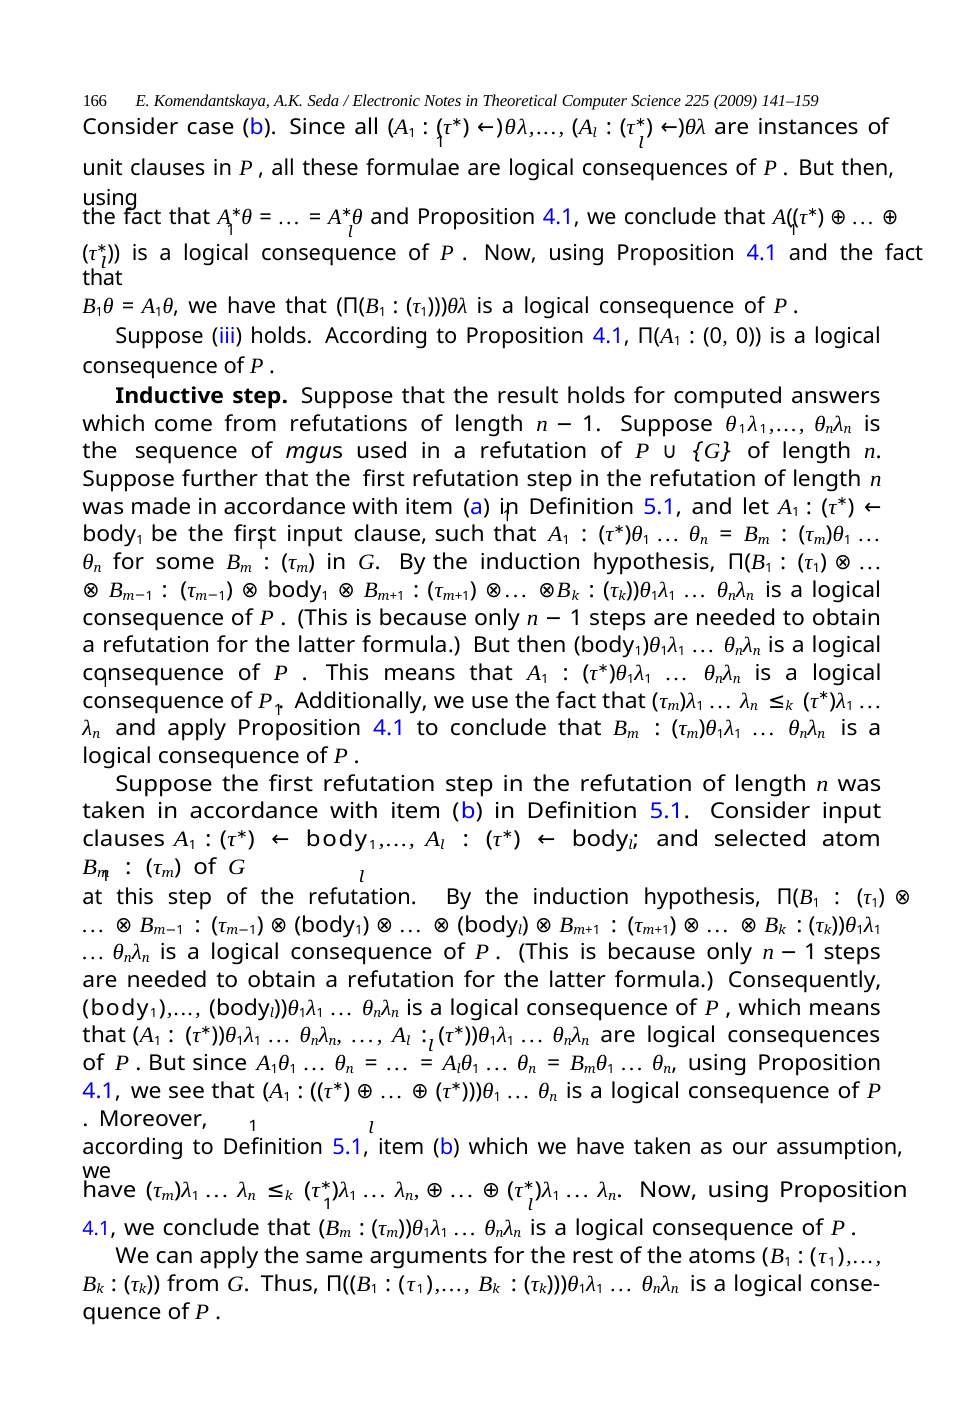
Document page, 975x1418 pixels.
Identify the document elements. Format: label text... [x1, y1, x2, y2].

text Consider case (b). Since all (A1 : (τ∗) ←)θλ,..., (Al : (τ∗) ←)θλ are instances of [439, 120, 923, 138]
text Inductive step. Suppose that the result holds for computed answers which come from refutations of length n − 1. Suppose θ1λ1,..., θnλn is the sequence of mgus used in a refutation of P ∪ {G} of length n. Suppose further that the first refutation step in the refutation of length n was made in accordance with item (a) in Definition 5.1, and let A1 : (τ∗) ← body1 be the first input clause, such that A1 : (τ∗)θ1 ... θn = Bm : (τm)θ1 ... θn for some Bm : (τm) in G. By the induction hypothesis, Π(B1 : (τ1) ⊗ ... ⊗ Bm−1 : (τm−1) ⊗ body1 ⊗ Bm+1 : (τm+1) ⊗... ⊗Bk : (τk))θ1λ1 ... θnλn is a logical consequence of P . (This is because only n − 1 steps are needed to obtain a refutation for the latter formula.) But then (body1)θ1λ1 ... θnλn is a logical consequence of P . This means that A1 : (τ∗)θ1λ1 ... θnλn is a logical consequence of P . Additionally, we use the fact that (τm)λ1 ... λn ≤k (τ∗)λ1 ... λn and apply Proposition 4.1 to conclude that Bm : (τm)θ1λ1 ... θnλn is a logical consequence of P . [82, 381, 881, 769]
text (τ∗)) is a logical consequence of P . Now, using Proposition 4.1 and the fact that [82, 241, 923, 291]
text ... ⊗ Bm−1 : (τm−1) ⊗ (body1) ⊗ ... ⊗ (bodyl) ⊗ Bm+1 : (τm+1) ⊗ ... ⊗ Bk : (τk))θ1λ1 ... θnλn is a logical consequence of P . (This is because only n − 1 steps are needed to obtain a refutation for the latter formula.) Consequently, (body1),..., (bodyl))θ1λ1 ... θnλn is a logical consequence of P , which means that (A1 : (τ∗))θ1λ1 ... θnλn, ..., Al : (τ∗))θ1λ1 ... θnλn are logical consequences of P . But since A1θ1 ... θn = ... = Alθ1 ... θn = Bmθ1 ... θn, using Proposition 4.1, we see that (A1 : ((τ∗) ⊕ ... ⊕ (τ∗)))θ1 ... θn is a logical consequence of P . Moreover, [82, 910, 881, 1132]
text have (τm)λ1 ... λn ≤k (τ∗)λ1 ... λn, ⊕ ... ⊕ (τ∗)λ1 ... λn. Now, using Proposition [82, 1184, 923, 1201]
text Suppose the first refutation step in the refutation of length n was taken in accordance with item (b) in Definition 5.1. Consider input clauses A1 : (τ∗) ← body1,..., Al : (τ∗) ← bodyl; and selected atom Bm : (τm) of G [82, 769, 881, 880]
list , we conclude that (Bm : (τm))θ1λ1 ... θnλn is a logical consequence of P . [82, 1213, 923, 1241]
text B1θ = A1θ, we have that (Π(B1 : (τ1)))θλ is a logical consequence of P . [82, 291, 923, 320]
text according to Definition 5.1, item (b) which we have taken as our assumption, we [82, 1135, 923, 1184]
text Consider case (b). Since all (A1 : (τ∗) ←)θλ,..., (Al : (τ∗) ←)θλ are instances of [82, 120, 440, 138]
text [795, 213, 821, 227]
text 1 l 1 [226, 227, 923, 240]
text 1 l [435, 138, 923, 151]
text Suppose (iii) holds. According to Proposition 4.1, Π(A1 : (0, 0)) is a logical consequence of P . [82, 320, 881, 380]
text We can apply the same arguments for the rest of the atoms (B1 : (τ1),..., Bk : (τk)) from G. Thus, Π((B1 : (τ1),..., Bk : (τk)))θ1λ1 ... θnλn is a logical conse- quence of P . [82, 1241, 881, 1326]
text the fact that A∗θ = ... = A∗θ and Proposition 4.1, we conclude that A((τ∗) ⊕ ... ⊕ [82, 213, 454, 227]
text at this step of the refutation. By the induction hypothesis, Π(B1 : (τ1) ⊗ [82, 884, 923, 910]
text unit clauses in P , all these formulae are logical consequences of P . But then, using [82, 152, 923, 212]
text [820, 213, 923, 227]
